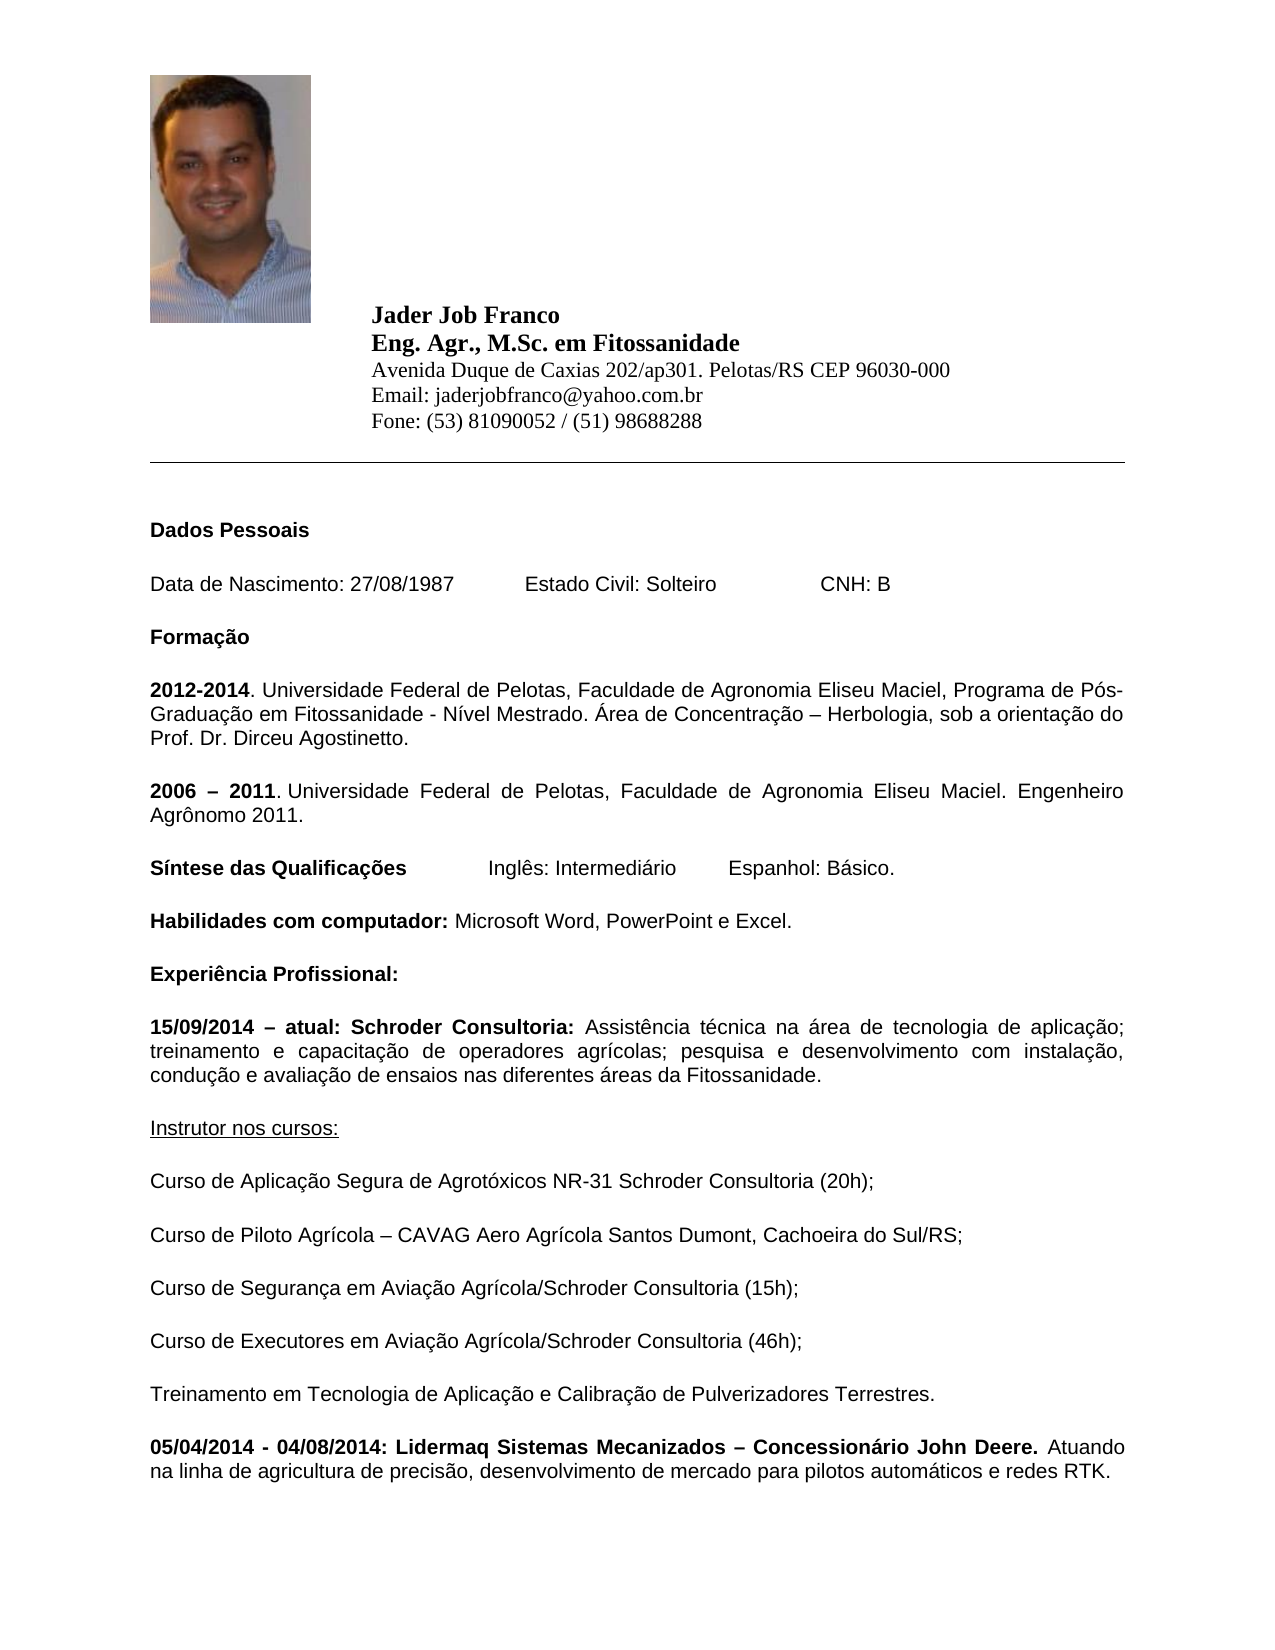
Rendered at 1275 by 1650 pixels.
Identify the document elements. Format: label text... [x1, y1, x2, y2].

text Instrutor nos cursos: [150, 1116, 1125, 1140]
text Curso de Piloto Agrícola – CAVAG Aero Agrícola Santos Dumont, Cachoeira do Sul/RS; [150, 1222, 1125, 1246]
text Jader Job Franco [150, 75, 1125, 328]
text Curso de Executores em Aviação Agrícola/Schroder Consultoria (46h); [150, 1329, 1125, 1353]
text 15/09/2014 – atual: Schroder Consultoria: Assistência técnica na área de tecnologia de aplicação; treinamento e capacitação de operadores agrícolas; pesquisa e desenvolvimento com instalação, condução e avaliação de ensaios nas diferentes áreas da Fitossanidade. [150, 1015, 1125, 1087]
text Experiência Profissional: [150, 962, 1125, 986]
text Habilidades com computador: Microsoft Word, PowerPoint e Excel. [150, 909, 1125, 933]
text Treinamento em Tecnologia de Aplicação e Calibração de Pulverizadores Terrestres. [150, 1382, 1125, 1406]
text Eng. Agr., M.Sc. em Fitossanidade [150, 328, 1125, 357]
text Curso de Segurança em Aviação Agrícola/Schroder Consultoria (15h); [150, 1276, 1125, 1299]
text 05/04/2014 - 04/08/2014: Lidermaq Sistemas Mecanizados – Concessionário John Deere. Atuando na linha de agricultura de precisão, desenvolvimento de mercado para pilotos automáticos e redes RTK. [150, 1435, 1125, 1483]
text 2012-2014. Universidade Federal de Pelotas, Faculdade de Agronomia Eliseu Maciel, Programa de Pós-Graduação em Fitossanidade - Nível Mestrado. Área de Concentração – Herbologia, sob a orientação do Prof. Dr. Dirceu Agostinetto. [150, 678, 1125, 749]
text Síntese das Qualificações Inglês: Intermediário Espanhol: Básico. [150, 856, 1125, 880]
text Formação [150, 624, 1125, 648]
text Curso de Aplicação Segura de Agrotóxicos NR-31 Schroder Consultoria (20h); [150, 1169, 1125, 1193]
picture [150, 75, 311, 323]
text 2006 – 2011. Universidade Federal de Pelotas, Faculdade de Agronomia Eliseu Maciel. Engenheiro Agrônomo 2011. [150, 779, 1125, 827]
text Fone: (53) 81090052 / (51) 98688288 [371, 408, 1125, 433]
text Data de Nascimento: 27/08/1987 Estado Civil: Solteiro CNH: B [150, 568, 1125, 595]
text Dados Pessoais [150, 515, 1125, 542]
text Avenida Duque de Caxias 202/ap301. Pelotas/RS CEP 96030-000 Email: jaderjobfranco@yahoo.com.br [371, 357, 1125, 408]
